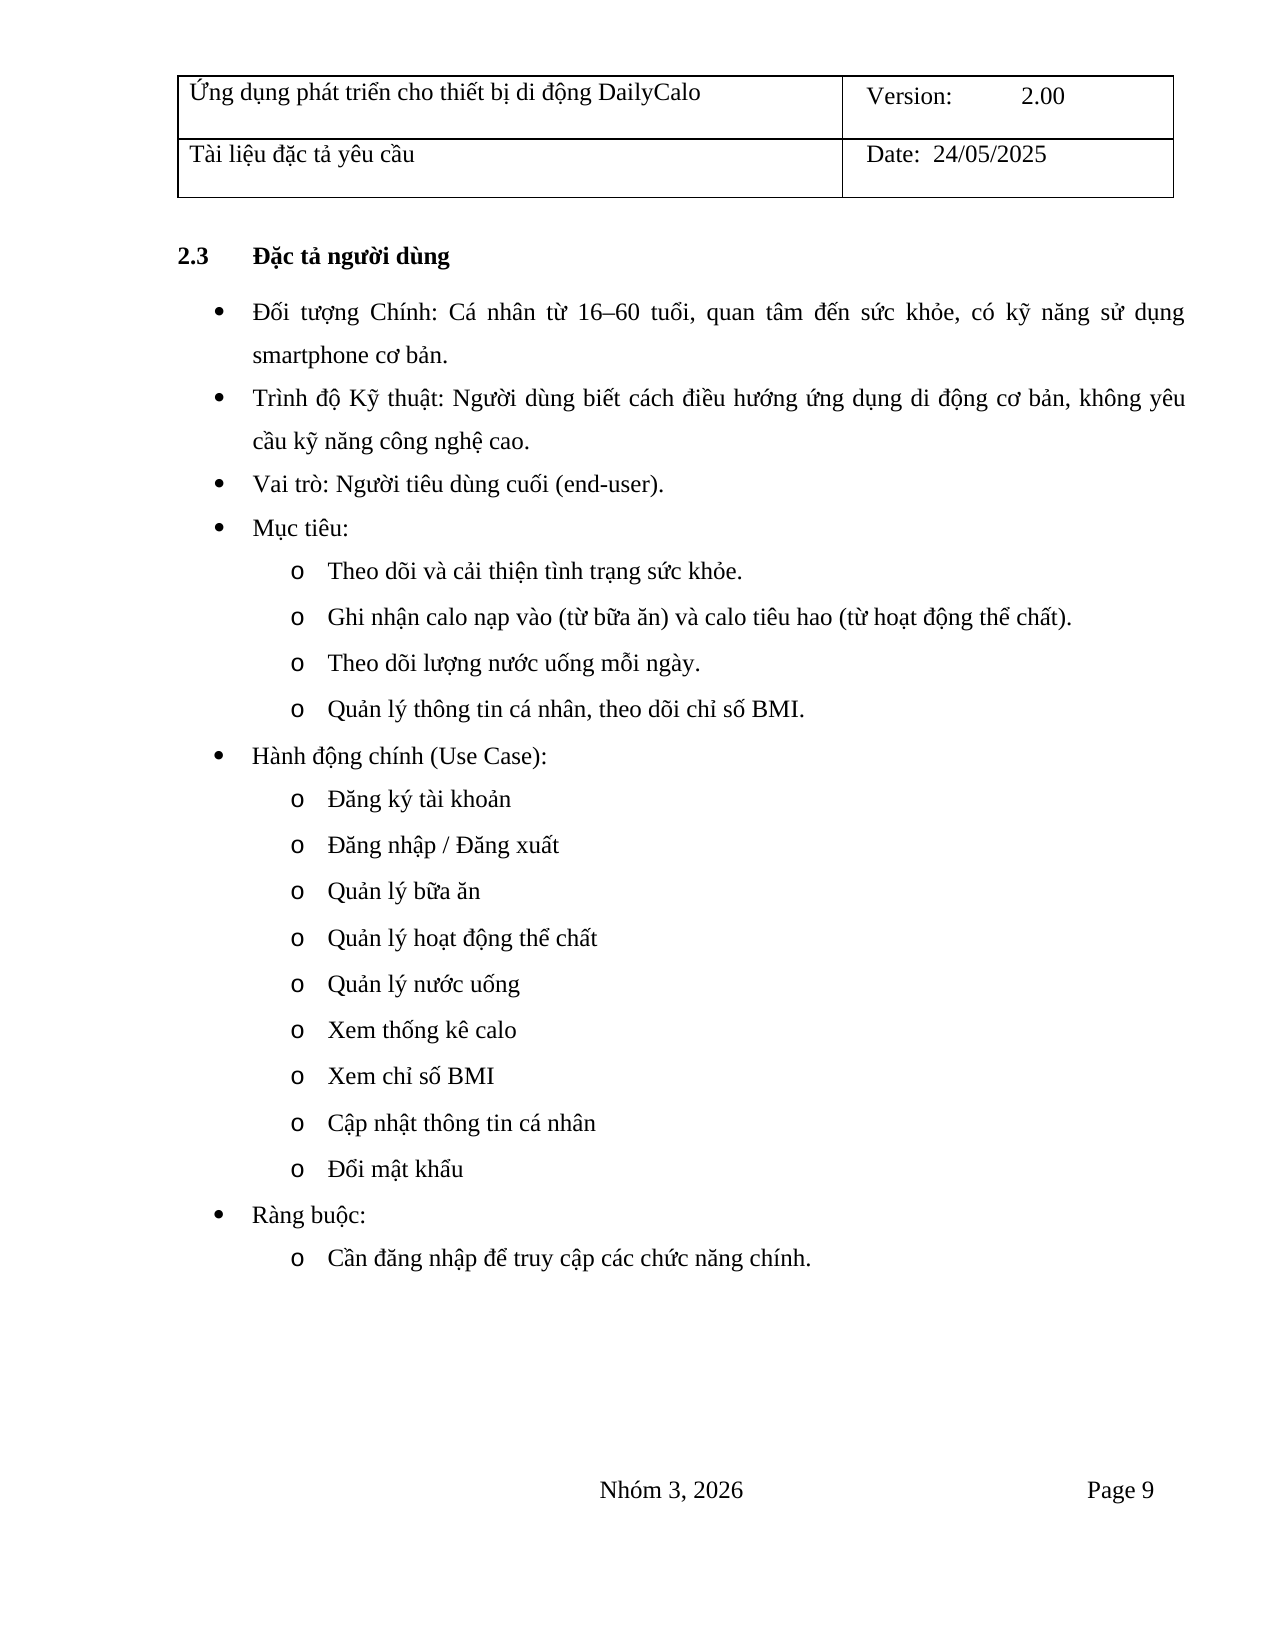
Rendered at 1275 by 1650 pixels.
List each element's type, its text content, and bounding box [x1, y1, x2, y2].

list Mục tiêu: [215, 513, 1186, 541]
list Trình độ Kỹ thuật: Người dùng biết cách điều hướng ứng dụng di động cơ bản, không yêu cầu kỹ năng công nghệ cao. [215, 383, 1186, 455]
list Xem chỉ số BMI [290, 1061, 1186, 1092]
list Quản lý hoạt động thể chất [290, 923, 1186, 953]
subtitle Đặc tả người dùng [177, 241, 1186, 270]
list Vai trò: Người tiêu dùng cuối (end-user). [215, 469, 1186, 498]
list Cập nhật thông tin cá nhân [290, 1108, 1186, 1138]
list Quản lý thông tin cá nhân, theo dõi chỉ số BMI. [290, 694, 1186, 725]
list Ràng buộc: [214, 1200, 1186, 1229]
list Quản lý bữa ăn [290, 876, 1186, 907]
list Cần đăng nhập để truy cập các chức năng chính. [290, 1243, 1186, 1274]
list Theo dõi lượng nước uống mỗi ngày. [290, 648, 1186, 679]
list Xem thống kê calo [290, 1015, 1186, 1046]
list Theo dõi và cải thiện tình trạng sức khỏe. [290, 556, 1186, 587]
list Quản lý nước uống [290, 969, 1186, 1000]
list Đăng ký tài khoản [290, 784, 1186, 815]
list Hành động chính (Use Case): [214, 741, 1186, 769]
list Đối tượng Chính: Cá nhân từ 16–60 tuổi, quan tâm đến sức khỏe, có kỹ năng sử dụng smartphone cơ bản. [215, 297, 1186, 369]
list Đổi mật khẩu [290, 1154, 1186, 1185]
list Đăng nhập / Đăng xuất [290, 830, 1186, 861]
list Ghi nhận calo nạp vào (từ bữa ăn) và calo tiêu hao (từ hoạt động thể chất). [290, 602, 1186, 633]
